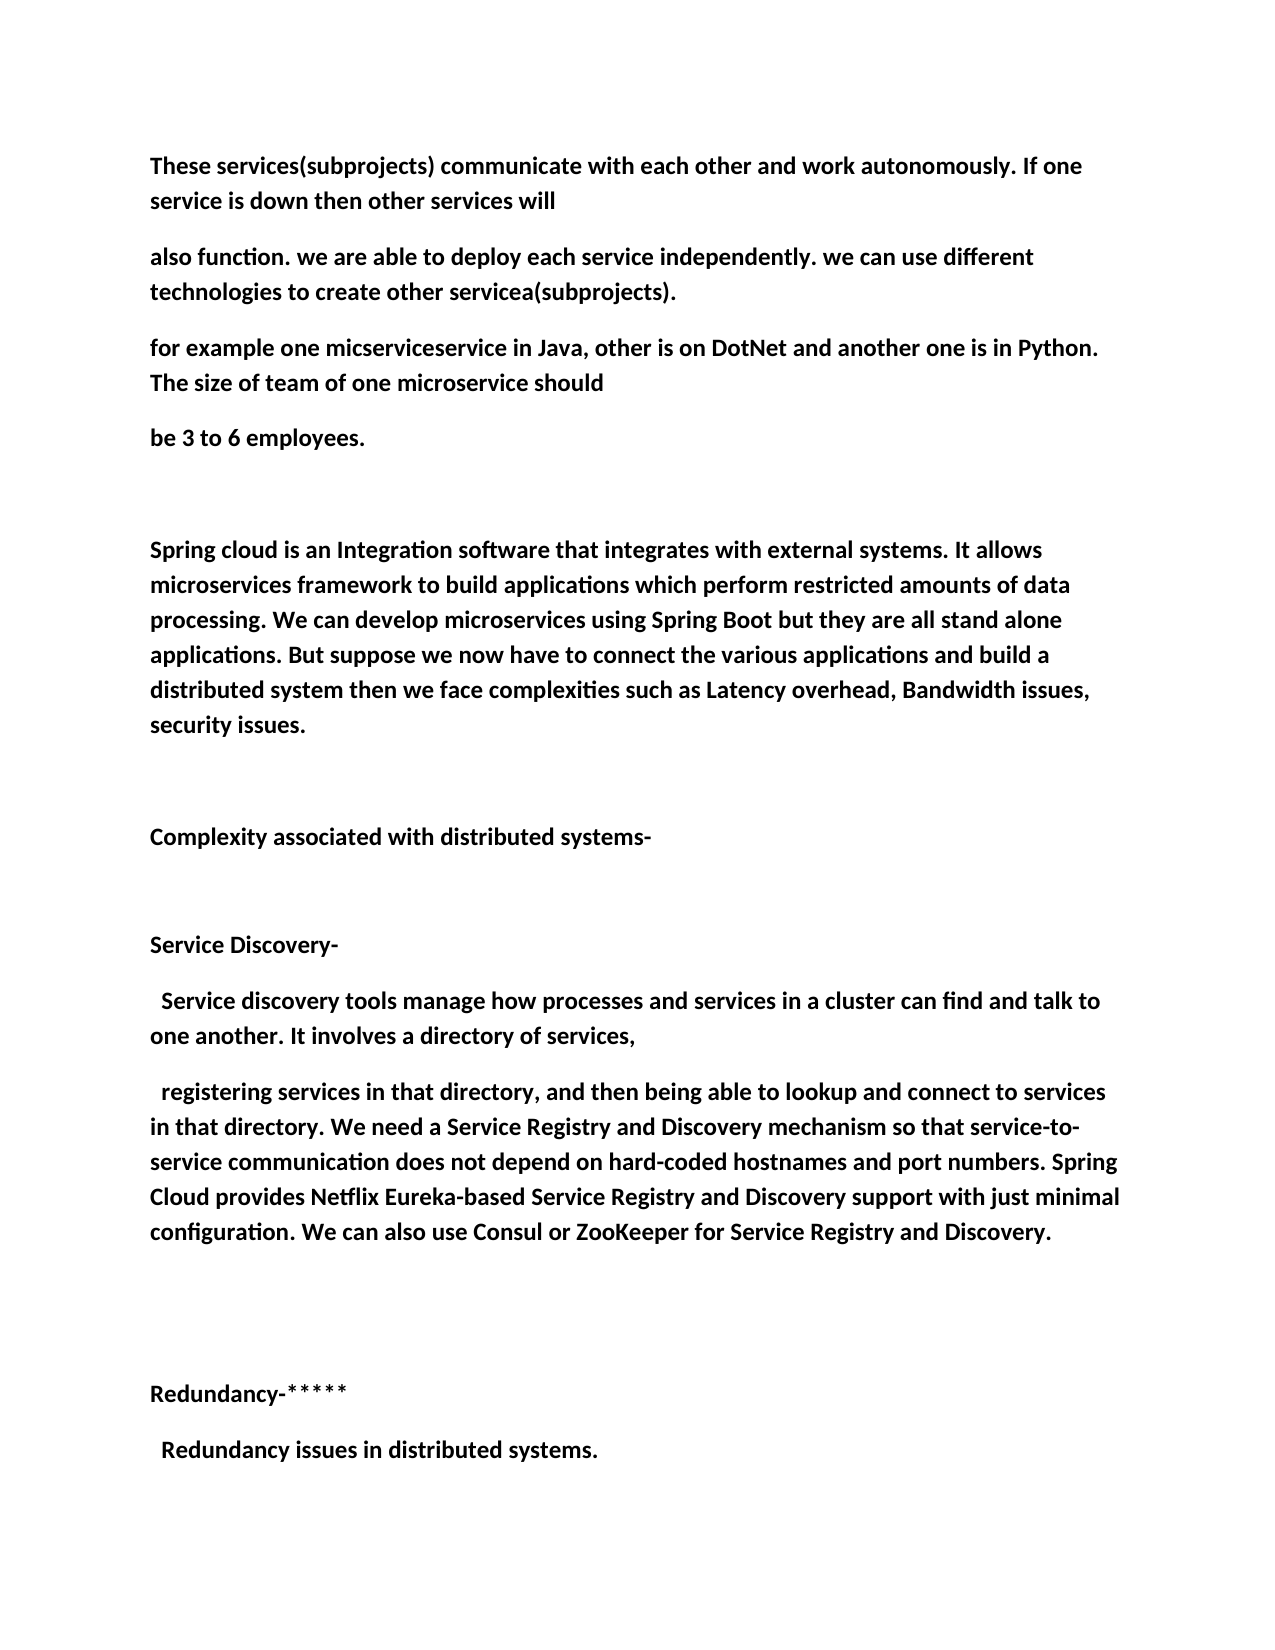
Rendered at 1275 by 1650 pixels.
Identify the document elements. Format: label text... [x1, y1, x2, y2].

text Redundancy-***** [150, 1378, 1125, 1409]
text Service discovery tools manage how processes and services in a cluster can find and talk to one another. It involves a directory of services, [150, 986, 1125, 1051]
text Redundancy issues in distributed systems. [150, 1434, 1125, 1464]
text Spring cloud is an Integration software that integrates with external systems. It allows microservices framework to build applications which perform restricted amounts of data processing. We can develop microservices using Spring Boot but they are all stand alone applications. But suppose we now have to connect the various applications and build a distributed system then we face complexities such as Latency overhead, Bandwidth issues, security issues. [150, 534, 1125, 740]
text be 3 to 6 employees. [150, 422, 1125, 453]
text Service Discovery- [150, 930, 1125, 960]
text also function. we are able to deploy each service independently. we can use different technologies to create other servicea(subprojects). [150, 241, 1125, 306]
text registering services in that directory, and then being able to lookup and connect to services in that directory. We need a Service Registry and Discovery mechanism so that service-to-service communication does not depend on hard-coded hostnames and port numbers. Spring Cloud provides Netflix Eureka-based Service Registry and Discovery support with just minimal configuration. We can also use Consul or ZooKeeper for Service Registry and Discovery. [150, 1076, 1125, 1247]
text Complexity associated with distributed systems- [150, 821, 1125, 851]
text These services(subprojects) communicate with each other and work autonomously. If one service is down then other services will [150, 150, 1125, 216]
text for example one micserviceservice in Java, other is on DotNet and another one is in Python. The size of team of one microservice should [150, 332, 1125, 397]
